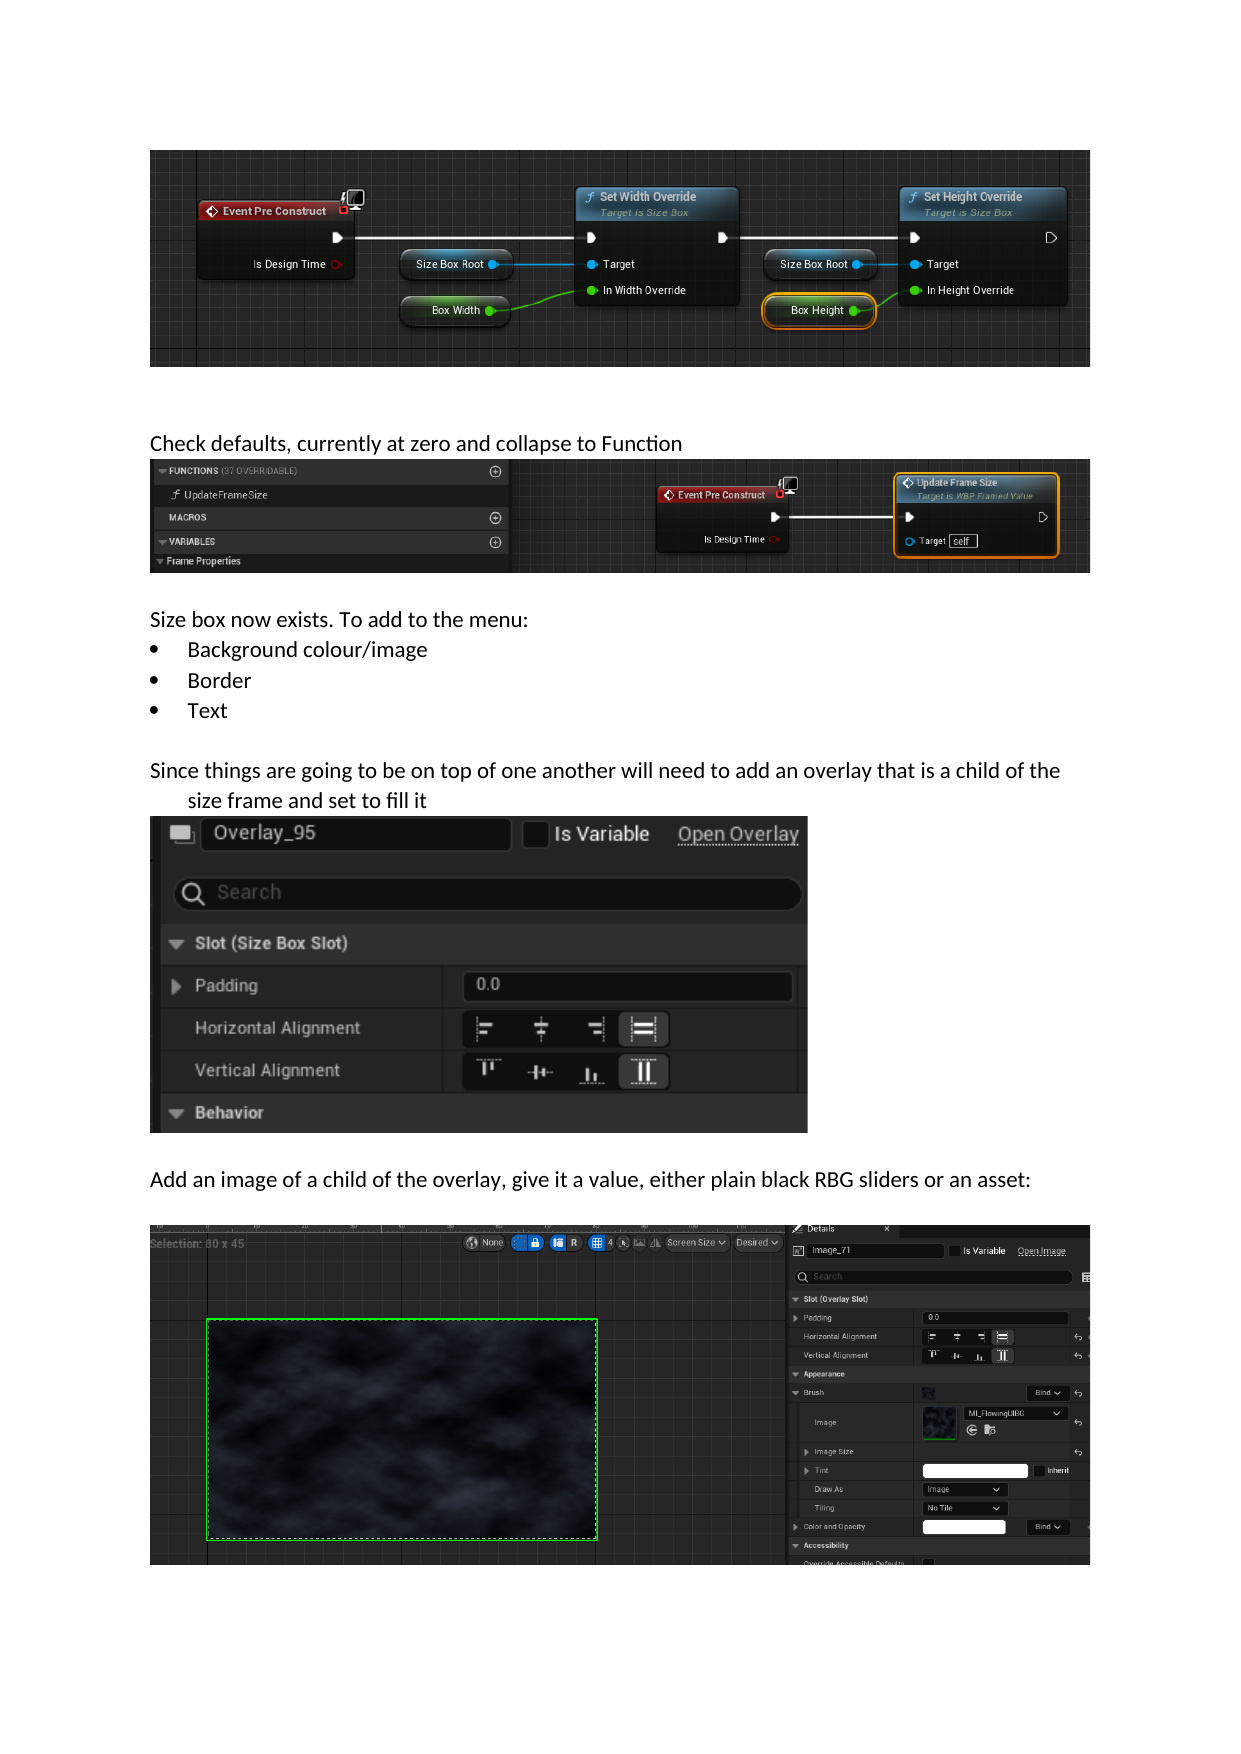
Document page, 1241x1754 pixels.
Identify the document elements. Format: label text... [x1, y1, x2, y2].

list Size box now exists. To add to the menu: [150, 605, 1090, 633]
list Background colour/image [150, 636, 1090, 663]
picture [150, 459, 1091, 573]
picture [150, 1225, 1091, 1565]
list Since things are going to be on top of one another will need to add an overlay that is a child of the size frame and set to fill it [150, 756, 1090, 814]
list Add an image of a child of the overlay, give it a value, either plain black RBG sliders or an asset: [150, 1165, 1090, 1193]
list Text [150, 696, 1090, 724]
picture [150, 150, 1091, 367]
list Check defaults, currently at zero and collapse to Function [150, 429, 1090, 457]
picture [150, 816, 808, 1133]
list Border [150, 666, 1090, 694]
